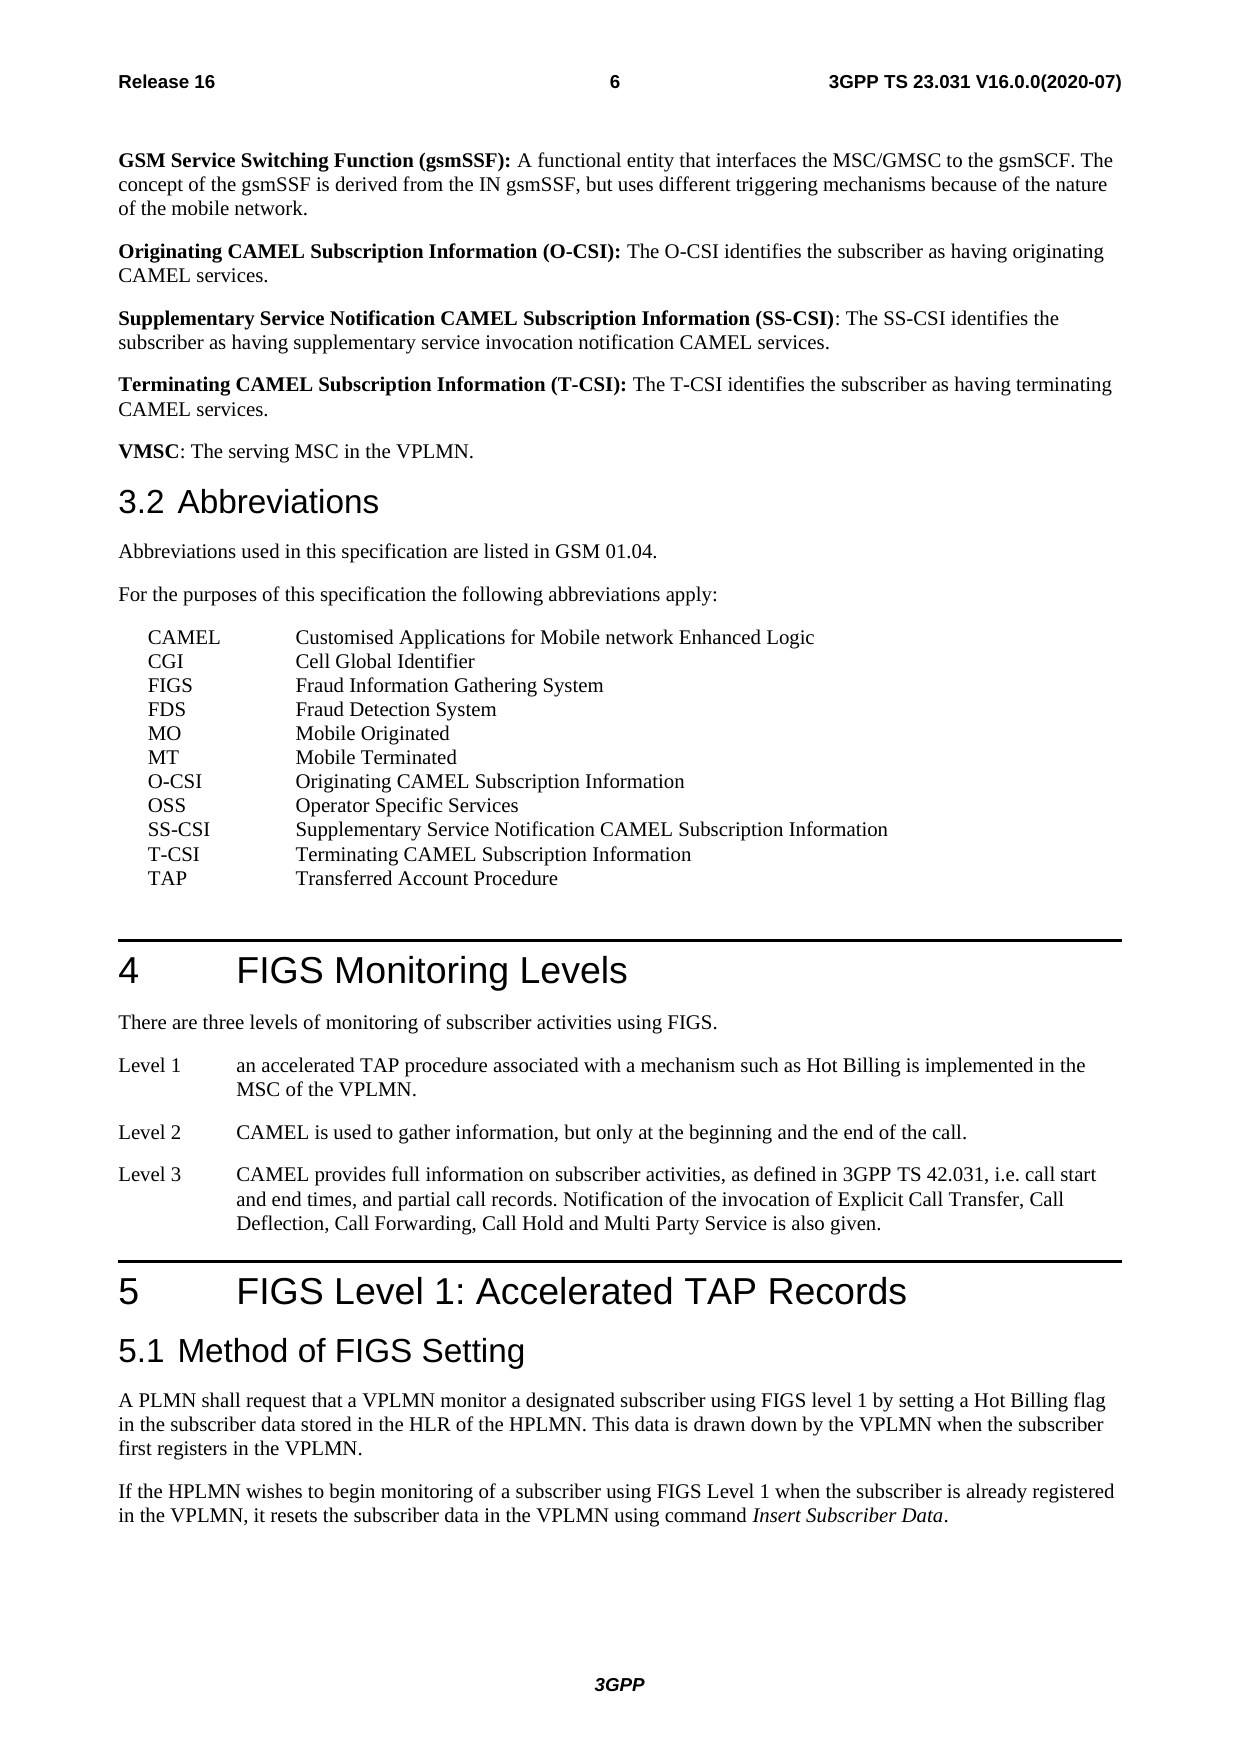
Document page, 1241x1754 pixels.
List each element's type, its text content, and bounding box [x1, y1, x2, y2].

text MT Mobile Terminated [148, 745, 1122, 769]
text OSS Operator Specific Services [148, 793, 1122, 817]
text GSM Service Switching Function (gsmSSF): A functional entity that interfaces the MSC/GMSC to the gsmSCF. The concept of the gsmSSF is derived from the IN gsmSSF, but uses different triggering mechanisms because of the nature of the mobile network. [118, 148, 1122, 220]
text FIGS Fraud Information Gathering System [148, 673, 1122, 697]
text If the HPLMN wishes to begin monitoring of a subscriber using FIGS Level 1 when the subscriber is already registered in the VPLMN, it resets the subscriber data in the VPLMN using command Insert Subscriber Data. [118, 1479, 1122, 1527]
subtitle 3.2 Abbreviations [118, 482, 1122, 521]
text TAP Transferred Account Procedure [148, 866, 1122, 889]
text Abbreviations used in this specification are listed in GSM 01.04. [118, 539, 1122, 563]
text SS-CSI Supplementary Service Notification CAMEL Subscription Information [148, 817, 1122, 841]
text Terminating CAMEL Subscription Information (T-CSI): The T-CSI identifies the subscriber as having terminating CAMEL services. [118, 372, 1122, 421]
text For the purposes of this specification the following abbreviations apply: [118, 582, 1122, 606]
text A PLMN shall request that a VPLMN monitor a designated subscriber using FIGS level 1 by setting a Hot Billing flag in the subscriber data stored in the HLR of the HPLMN. This data is drawn down by the VPLMN when the subscriber first registers in the VPLMN. [118, 1388, 1122, 1460]
text FDS Fraud Detection System [148, 697, 1122, 721]
subtitle 4 FIGS Monitoring Levels [118, 942, 1122, 991]
text VMSC: The serving MSC in the VPLMN. [118, 439, 1122, 463]
text Level 1 an accelerated TAP procedure associated with a mechanism such as Hot Billing is implemented in the MSC of the VPLMN. [118, 1053, 1122, 1101]
text Level 2 CAMEL is used to gather information, but only at the beginning and the end of the call. [118, 1119, 1122, 1144]
text Level 3 CAMEL provides full information on subscriber activities, as defined in 3GPP TS 42.031, i.e. call start and end times, and partial call records. Notification of the invocation of Explicit Call Transfer, Call Deflection, Call Forwarding, Call Hold and Multi Party Service is also given. [118, 1162, 1122, 1234]
text T-CSI Terminating CAMEL Subscription Information [148, 841, 1122, 866]
text CAMEL Customised Applications for Mobile network Enhanced Logic [148, 625, 1122, 649]
subtitle 5.1 Method of FIGS Setting [118, 1331, 1122, 1369]
text MO Mobile Originated [148, 721, 1122, 745]
subtitle 5 FIGS Level 1: Accelerated TAP Records [118, 1263, 1122, 1312]
text O-CSI Originating CAMEL Subscription Information [148, 769, 1122, 793]
text CGI Cell Global Identifier [148, 649, 1122, 673]
text There are three levels of monitoring of subscriber activities using FIGS. [118, 1010, 1122, 1034]
text Originating CAMEL Subscription Information (O-CSI): The O-CSI identifies the subscriber as having originating CAMEL services. [118, 239, 1122, 287]
text Supplementary Service Notification CAMEL Subscription Information (SS-CSI): The SS-CSI identifies the subscriber as having supplementary service invocation notification CAMEL services. [118, 306, 1122, 354]
